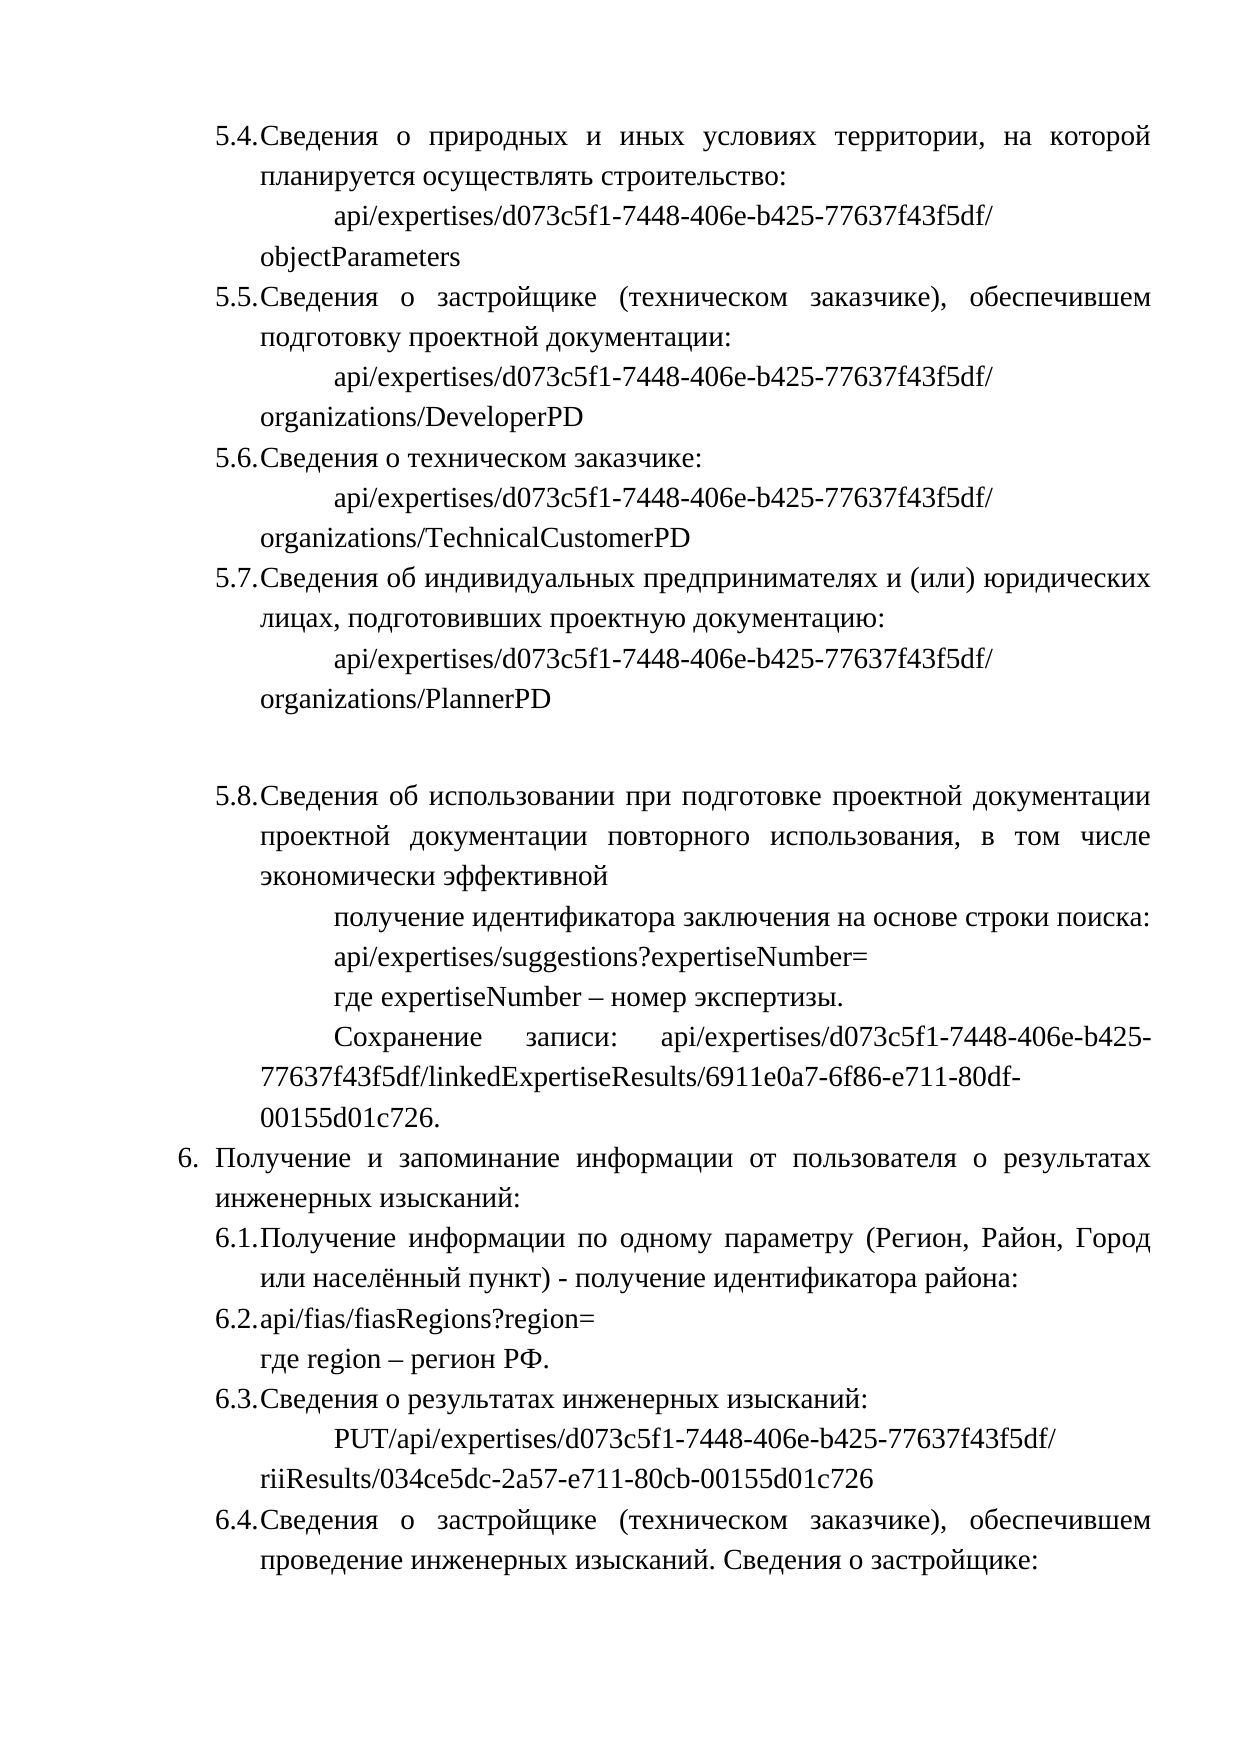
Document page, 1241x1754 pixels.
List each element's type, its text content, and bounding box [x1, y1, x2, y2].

list Получение информации по одному параметру (Регион, Район, Город или населённый пункт) - получение идентификатора района: [215, 1220, 1152, 1294]
list Сведения об индивидуальных предпринимателях и (или) юридических лицах, подготовивших проектную документацию: [215, 560, 1152, 634]
list получение идентификатора заключения на основе строки поиска: [260, 899, 1152, 932]
list api/expertises/d073c5f1-7448-406e-b425-77637f43f5df/organizations/PlannerPD [260, 641, 1152, 714]
list Сохранение записи: api/expertises/d073c5f1-7448-406e-b425-77637f43f5df/linkedExpertiseResults/6911e0a7-6f86-e711-80df-00155d01c726. [260, 1019, 1152, 1133]
list где expertiseNumber – номер экспертизы. [260, 979, 1152, 1013]
list PUT/api/expertises/d073c5f1-7448-406e-b425-77637f43f5df/riiResults/034ce5dc-2a57-e711-80cb-00155d01c726 [260, 1421, 1152, 1495]
list api/expertises/suggestions?expertiseNumber= [260, 939, 1152, 972]
list api/fias/fiasRegions?region= где region – регион РФ. [215, 1301, 1152, 1374]
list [260, 198, 1152, 272]
list Сведения о застройщике (техническом заказчике), обеспечившем проведение инженерных изысканий. Сведения о застройщике: [215, 1502, 1152, 1576]
list Сведения о техническом заказчике: [215, 440, 1152, 473]
list Сведения о результатах инженерных изысканий: [215, 1381, 1152, 1415]
list Сведения об использовании при подготовке проектной документации проектной документации повторного использования, в том числе экономически эффективной [215, 778, 1152, 892]
list api/expertises/d073c5f1-7448-406e-b425-77637f43f5df/organizations/DeveloperPD [260, 359, 1152, 433]
list api/expertises/d073c5f1-7448-406e-b425-77637f43f5df/organizations/TechnicalCustomerPD [260, 480, 1152, 554]
list Сведения о природных и иных условиях территории, на которой планируется осуществлять строительство: [215, 118, 1152, 192]
list Сведения о застройщике (техническом заказчике), обеспечившем подготовку проектной документации: [215, 279, 1152, 353]
list Получение и запоминание информации от пользователя о результатах инженерных изысканий: [177, 1140, 1152, 1214]
